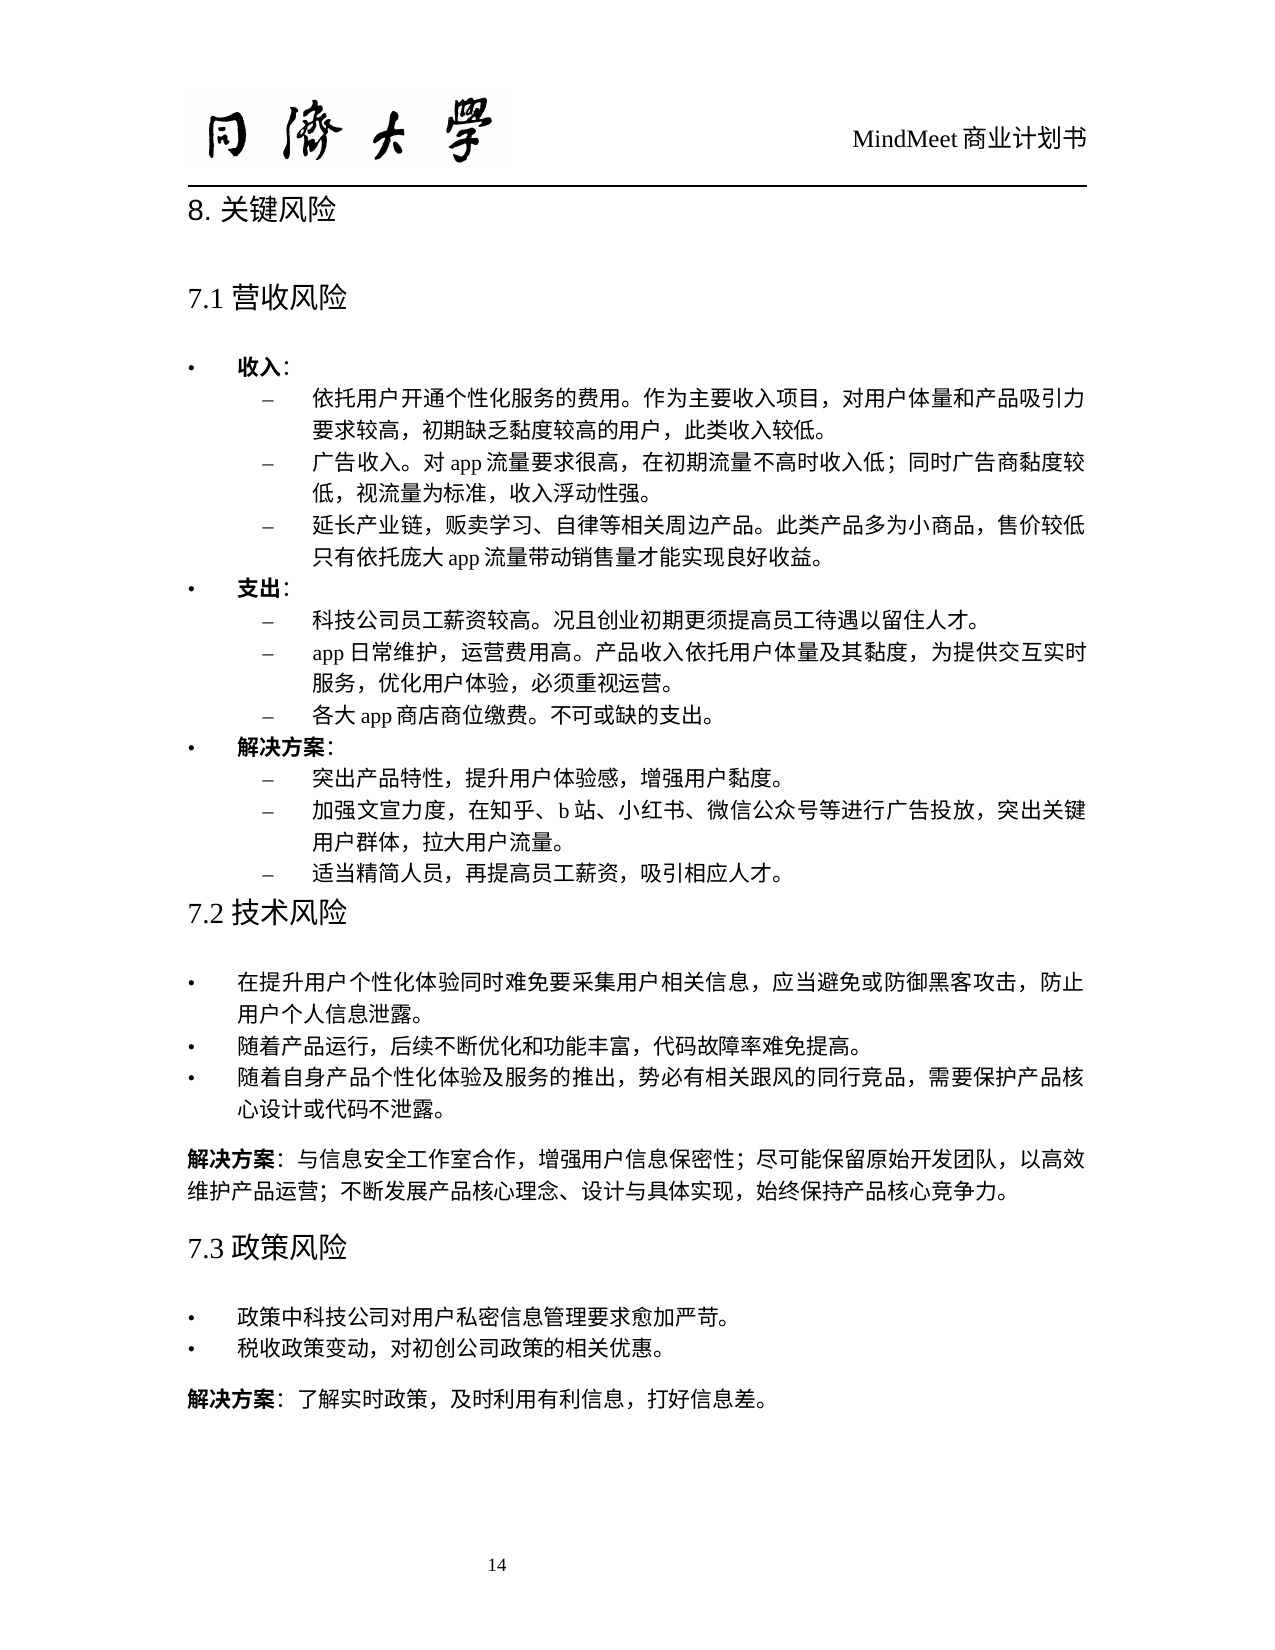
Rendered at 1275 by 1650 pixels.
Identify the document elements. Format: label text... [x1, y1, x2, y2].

list 依托用户开通个性化服务的费用。作为主要收入项目，对用户体量和产品吸引力要求较高，初期缺乏黏度较高的用户，此类收入较低。 [262, 381, 1087, 445]
list 科技公司员工薪资较高。况且创业初期更须提高员工待遇以留住人才。 [262, 603, 1087, 635]
list 延长产业链，贩卖学习、自律等相关周边产品。此类产品多为小商品，售价较低，只有依托庞大app流量带动销售量才能实现良好收益。 [262, 508, 1087, 571]
list 随着产品运行，后续不断优化和功能丰富，代码故障率难免提高。 [187, 1029, 1087, 1060]
picture [187, 89, 510, 170]
list 各大app商店商位缴费。不可或缺的支出。 [262, 698, 1087, 730]
text 解决方案：了解实时政策，及时利用有利信息，打好信息差。 [187, 1382, 1087, 1413]
list 在提升用户个性化体验同时难免要采集用户相关信息，应当避免或防御黑客攻击，防止用户个人信息泄露。 [187, 965, 1087, 1029]
list 加强文宣力度，在知乎、b站、小红书、微信公众号等进行广告投放，突出关键用户群体，拉大用户流量。 [262, 793, 1087, 856]
list 税收政策变动，对初创公司政策的相关优惠。 [187, 1331, 1087, 1363]
list 政策中科技公司对用户私密信息管理要求愈加严苛。 [187, 1300, 1087, 1331]
list 支出： [187, 571, 1087, 603]
list 随着自身产品个性化体验及服务的推出，势必有相关跟风的同行竞品，需要保护产品核心设计或代码不泄露。 [187, 1060, 1087, 1124]
text 解决方案：与信息安全工作室合作，增强用户信息保密性；尽可能保留原始开发团队，以高效维护产品运营；不断发展产品核心理念、设计与具体实现，始终保持产品核心竞争力。 [187, 1142, 1087, 1206]
list 突出产品特性，提升用户体验感，增强用户黏度。 [262, 761, 1087, 793]
list 适当精简人员，再提高员工薪资，吸引相应人才。 [262, 856, 1087, 888]
list 收入： [187, 350, 1087, 381]
list 解决方案： [187, 730, 1087, 761]
list app日常维护，运营费用高。产品收入依托用户体量及其黏度，为提供交互实时服务，优化用户体验，必须重视运营。 [262, 635, 1087, 698]
list 广告收入。对app流量要求很高，在初期流量不高时收入低；同时广告商黏度较低，视流量为标准，收入浮动性强。 [262, 445, 1087, 508]
